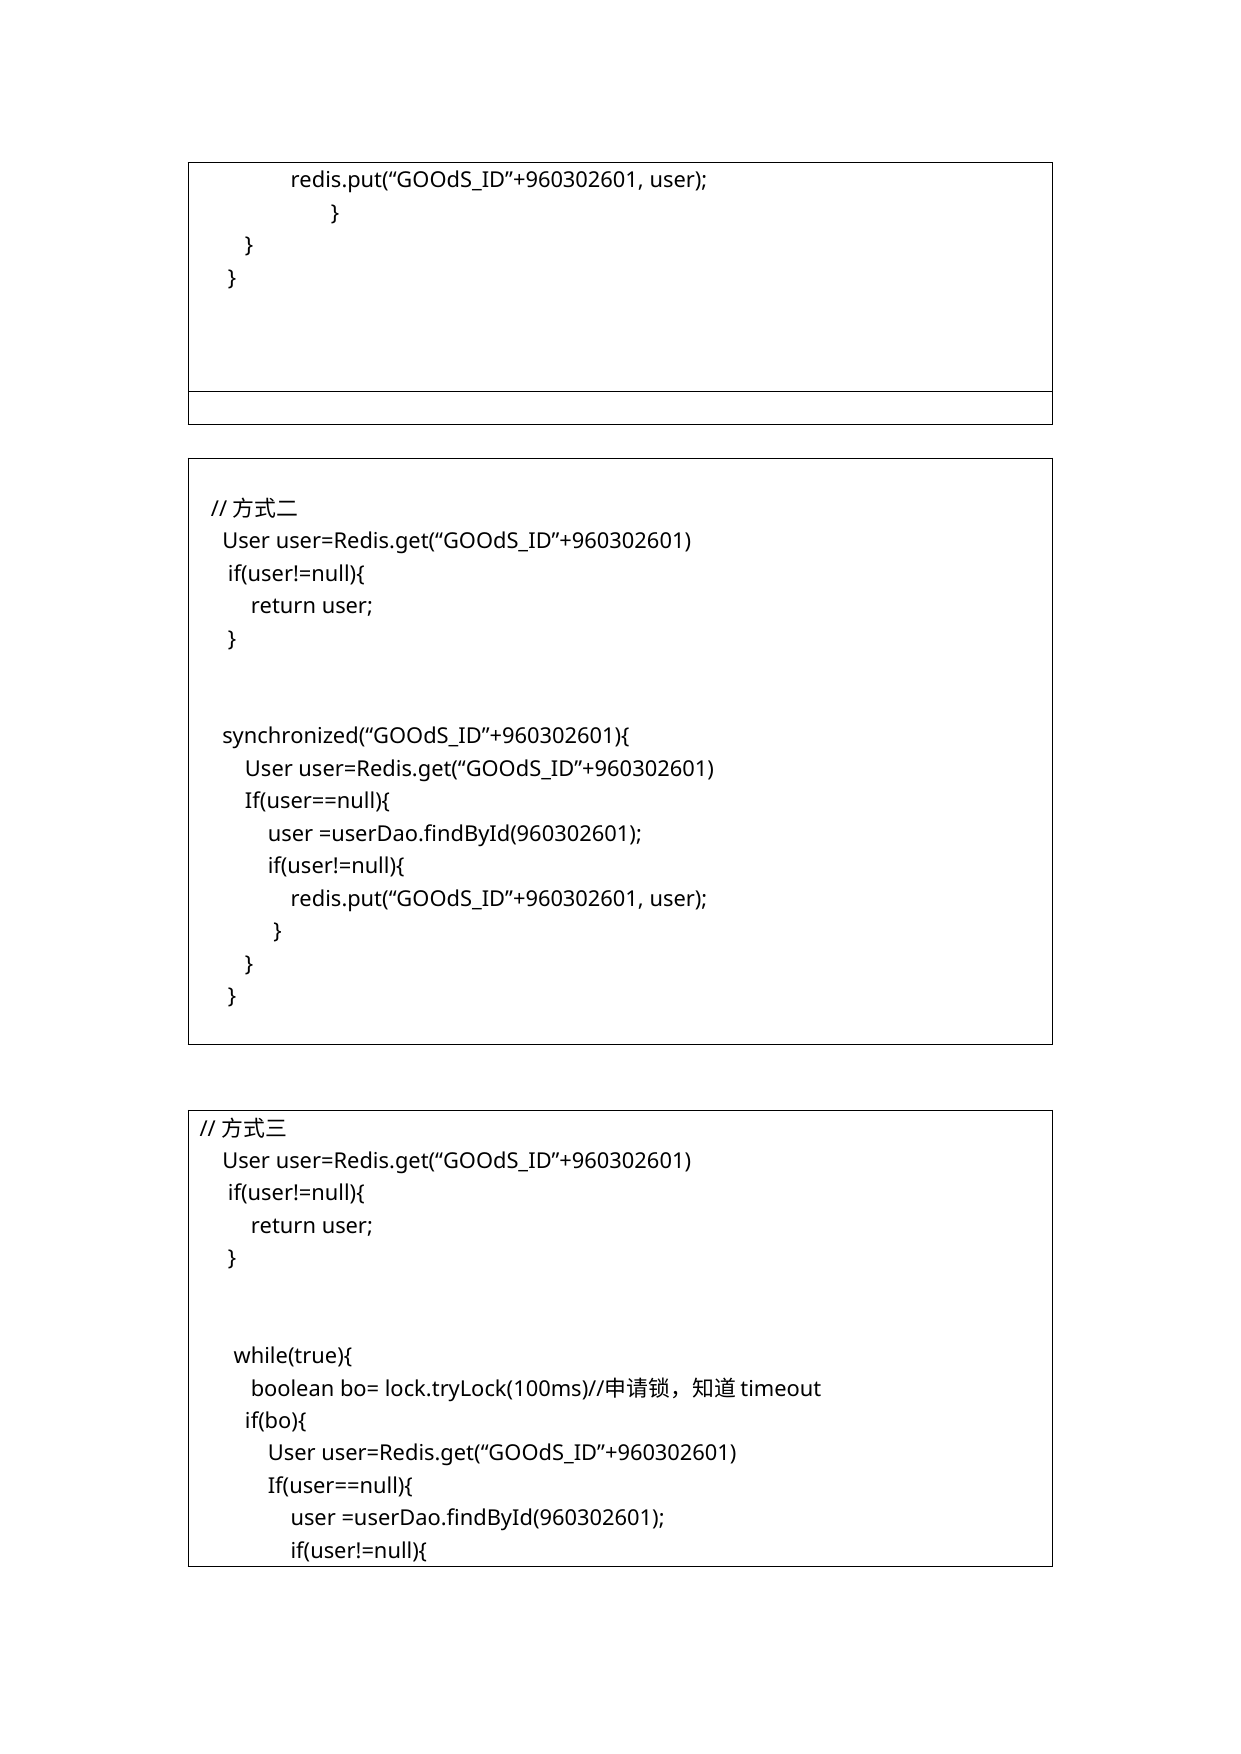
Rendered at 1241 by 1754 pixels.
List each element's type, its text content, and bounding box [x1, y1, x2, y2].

table_header // 方式二 User user=Redis.get(“GOOdS_ID”+960302601) if(user!=null){ return user; } synchronized(“GOOdS_ID”+960302601){ User user=Redis.get(“GOOdS_ID”+960302601) If(user==null){ user =userDao.findById(960302601); if(user!=null){ redis.put(“GOOdS_ID”+960302601, user); } } } [189, 459, 1052, 1044]
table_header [189, 163, 1052, 391]
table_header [189, 1111, 1052, 1566]
table_cell [189, 392, 1052, 424]
